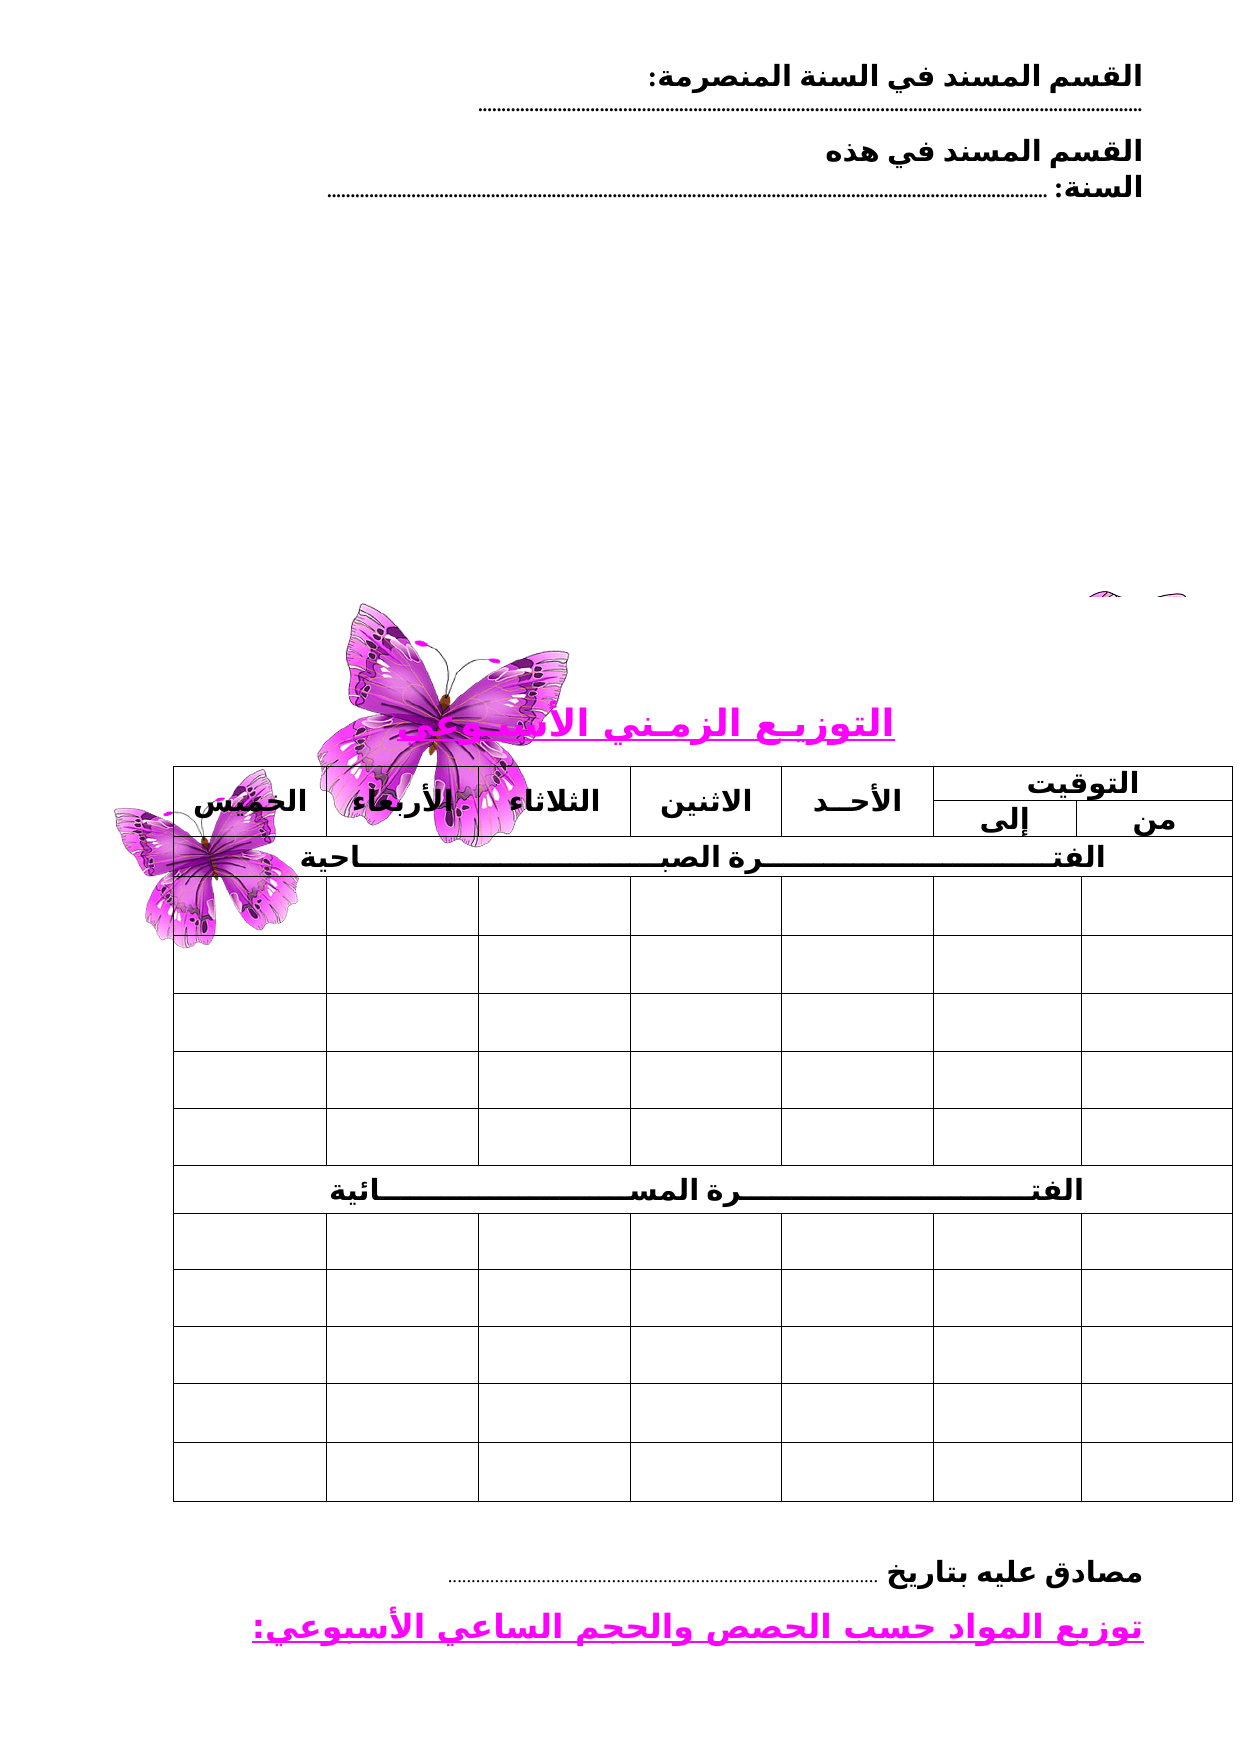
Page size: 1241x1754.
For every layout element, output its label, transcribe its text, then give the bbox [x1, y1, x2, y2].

table_cell [1082, 1327, 1232, 1383]
table_cell [934, 936, 1081, 992]
table_cell [1082, 1109, 1232, 1165]
table_cell [631, 877, 781, 934]
table_cell [782, 1443, 933, 1501]
table_cell [782, 1384, 933, 1442]
table_cell [174, 994, 326, 1051]
table_cell [174, 1109, 326, 1165]
table_cell [934, 877, 1081, 934]
table_cell [479, 877, 630, 934]
table_cell [1082, 1443, 1232, 1501]
table_header الاثنين [631, 767, 781, 836]
table_cell [479, 1052, 630, 1108]
table_cell [327, 1443, 478, 1501]
table_cell إلى [934, 801, 1076, 836]
table_cell [782, 1270, 933, 1326]
table_cell [479, 1214, 630, 1269]
table_cell [479, 994, 630, 1051]
table_cell [174, 936, 326, 992]
table_cell [174, 1443, 326, 1501]
table_cell [479, 936, 630, 992]
text القسم المسند في هذه السنة: .......................................................................................................................................................... [148, 134, 1144, 204]
table_cell [174, 1052, 326, 1108]
text مصادق عليه بتاريخ ............................................................................................ [148, 1555, 1144, 1588]
table_cell [1082, 1052, 1232, 1108]
table_cell [479, 1327, 630, 1383]
table_cell [782, 877, 933, 934]
table_header الأحــد [782, 767, 933, 836]
table_cell [631, 1270, 781, 1326]
table_cell [327, 1270, 478, 1326]
table_cell [934, 1443, 1081, 1501]
table_cell [479, 1109, 630, 1165]
table_header الخميس [174, 767, 326, 836]
table_cell [1082, 877, 1232, 934]
table_cell [327, 1384, 478, 1442]
table_cell [631, 1384, 781, 1442]
table_cell [1082, 1384, 1232, 1442]
table_cell [479, 1443, 630, 1501]
table_cell [174, 1327, 326, 1383]
table_cell [1082, 1270, 1232, 1326]
table_cell [1082, 936, 1232, 992]
table_cell [934, 1384, 1081, 1442]
table_cell [934, 1052, 1081, 1108]
table_cell [479, 1384, 630, 1442]
table_cell [782, 1109, 933, 1165]
table_cell [327, 936, 478, 992]
table_header الأربعاء [327, 767, 478, 836]
table_cell [631, 994, 781, 1051]
text القسم المسند في السنة المنصرمة: .............................................................................................................................................. [148, 59, 1144, 116]
table_cell [631, 936, 781, 992]
table_cell [327, 1327, 478, 1383]
text توزيع المواد حسب الحصص والحجم الساعي الأسبوعي: [148, 1607, 1144, 1646]
table_cell [782, 1327, 933, 1383]
table_cell الفتـــــــــــــــــــــــــــــرة الصبــــــــــــــــــــــــــــــاحية [174, 837, 1232, 876]
table_cell [1082, 994, 1232, 1051]
table_cell من [1077, 801, 1232, 836]
picture [101, 591, 1241, 1754]
text التوزيـع الزمـني الأسبـوعي [148, 702, 1144, 746]
table_cell [934, 994, 1081, 1051]
table_cell [327, 1214, 478, 1269]
table_cell [782, 994, 933, 1051]
table_header التوقيت [934, 767, 1232, 800]
table_cell [327, 877, 478, 934]
table_cell [934, 1214, 1081, 1269]
table_cell [782, 1214, 933, 1269]
table_cell [479, 1270, 630, 1326]
table_cell [631, 1443, 781, 1501]
table_cell [174, 1214, 326, 1269]
table_cell [631, 1214, 781, 1269]
table_cell الفتـــــــــــــــــــــــــــــرة المســـــــــــــــــــــــــائية [174, 1166, 1232, 1213]
table_cell [934, 1270, 1081, 1326]
table_cell [934, 1109, 1081, 1165]
table_cell [174, 1270, 326, 1326]
table_cell [327, 1109, 478, 1165]
table_cell [174, 877, 326, 934]
table_cell [782, 1052, 933, 1108]
table_cell [631, 1327, 781, 1383]
table_cell [631, 1109, 781, 1165]
table_cell [174, 1384, 326, 1442]
table_cell [934, 1327, 1081, 1383]
table_cell [782, 936, 933, 992]
table_cell [327, 1052, 478, 1108]
table_cell [327, 994, 478, 1051]
table_cell [631, 1052, 781, 1108]
table_header الثلاثاء [479, 767, 630, 836]
table_cell [1082, 1214, 1232, 1269]
